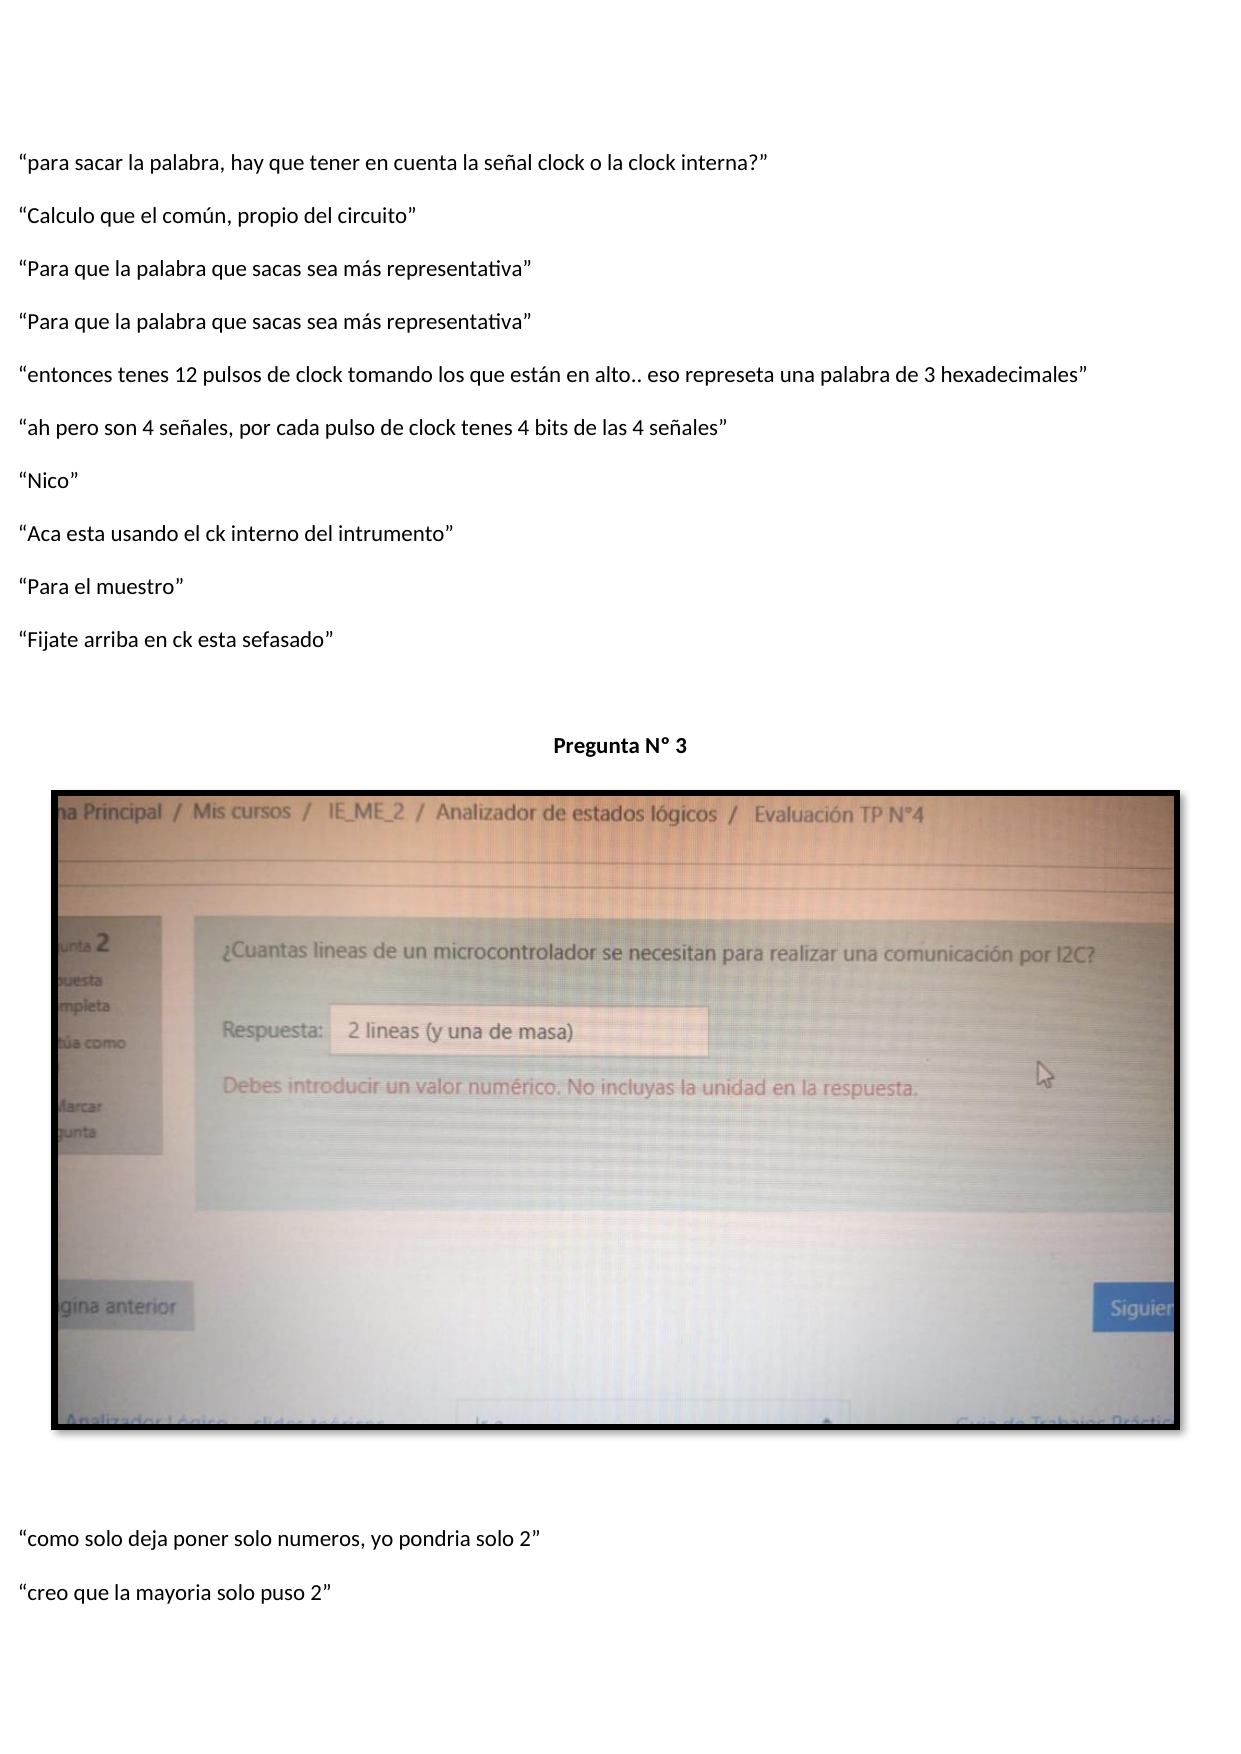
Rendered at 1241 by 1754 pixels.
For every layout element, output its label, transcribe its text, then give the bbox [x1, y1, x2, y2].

text “creo que la mayoria solo puso 2” [18, 1578, 1222, 1606]
text “Para que la palabra que sacas sea más representativa” [18, 307, 1222, 335]
picture [58, 796, 1174, 1424]
text “Para que la palabra que sacas sea más representativa” [18, 254, 1222, 282]
text “ah pero son 4 señales, por cada pulso de clock tenes 4 bits de las 4 señales” [18, 413, 1222, 441]
text “entonces tenes 12 pulsos de clock tomando los que están en alto.. eso represeta una palabra de 3 hexadecimales” [18, 360, 1222, 388]
text “Para el muestro” [18, 572, 1222, 600]
text “Calculo que el común, propio del circuito” [18, 201, 1222, 229]
text “Fijate arriba en ck esta sefasado” [18, 625, 1222, 653]
text “Nico” [18, 466, 1222, 494]
text “para sacar la palabra, hay que tener en cuenta la señal clock o la clock interna?” [18, 148, 1222, 176]
text “Aca esta usando el ck interno del intrumento” [18, 519, 1222, 547]
text “como solo deja poner solo numeros, yo pondria solo 2” [18, 1524, 1222, 1553]
text Pregunta Nº 3 [18, 731, 1222, 759]
